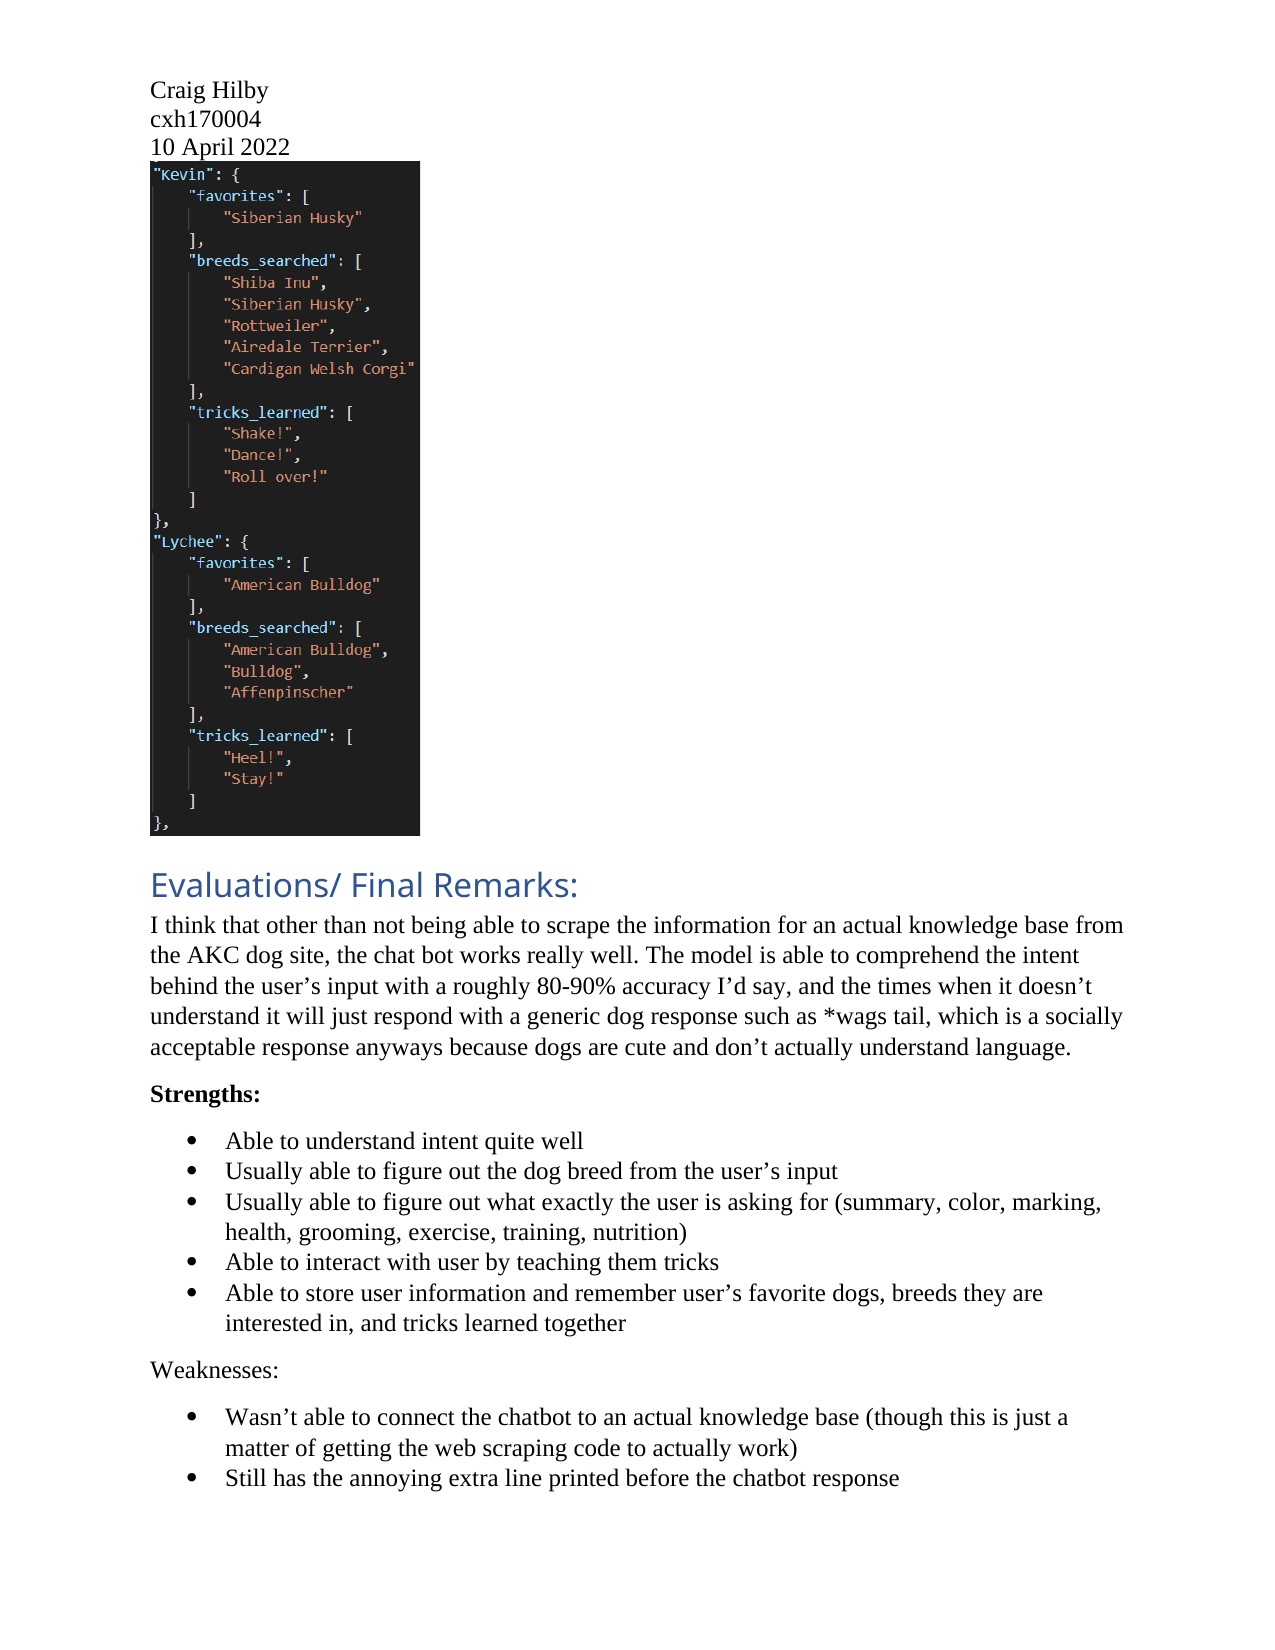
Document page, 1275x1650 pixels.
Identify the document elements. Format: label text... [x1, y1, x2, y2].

list Able to store user information and remember user’s favorite dogs, breeds they are interested in, and tricks learned together [187, 1278, 1125, 1337]
text Weaknesses: [150, 1355, 1125, 1384]
list Usually able to figure out the dog breed from the user’s input [187, 1156, 1125, 1185]
text Strengths: [150, 1079, 1125, 1107]
list Still has the annoying extra line printed before the chatbot response [187, 1463, 1125, 1492]
list Usually able to figure out what exactly the user is asking for (summary, color, marking, health, grooming, exercise, training, nutrition) [187, 1187, 1125, 1246]
text I think that other than not being able to scrape the information for an actual knowledge base from the AKC dog site, the chat bot works really well. The model is able to comprehend the intent behind the user’s input with a roughly 80-90% accuracy I’d say, and the times when it doesn’t understand it will just respond with a generic dog response such as *wags tail, which is a socially acceptable response anyways because dogs are cute and don’t actually understand language. [150, 910, 1125, 1060]
list Able to interact with user by teaching them tricks [187, 1247, 1125, 1276]
list Able to understand intent quite well [187, 1126, 1125, 1154]
picture [150, 161, 421, 836]
list Wasn’t able to connect the chatbot to an actual knowledge base (though this is just a matter of getting the web scraping code to actually work) [187, 1402, 1125, 1462]
subtitle Evaluations/ Final Remarks: [150, 862, 1125, 907]
